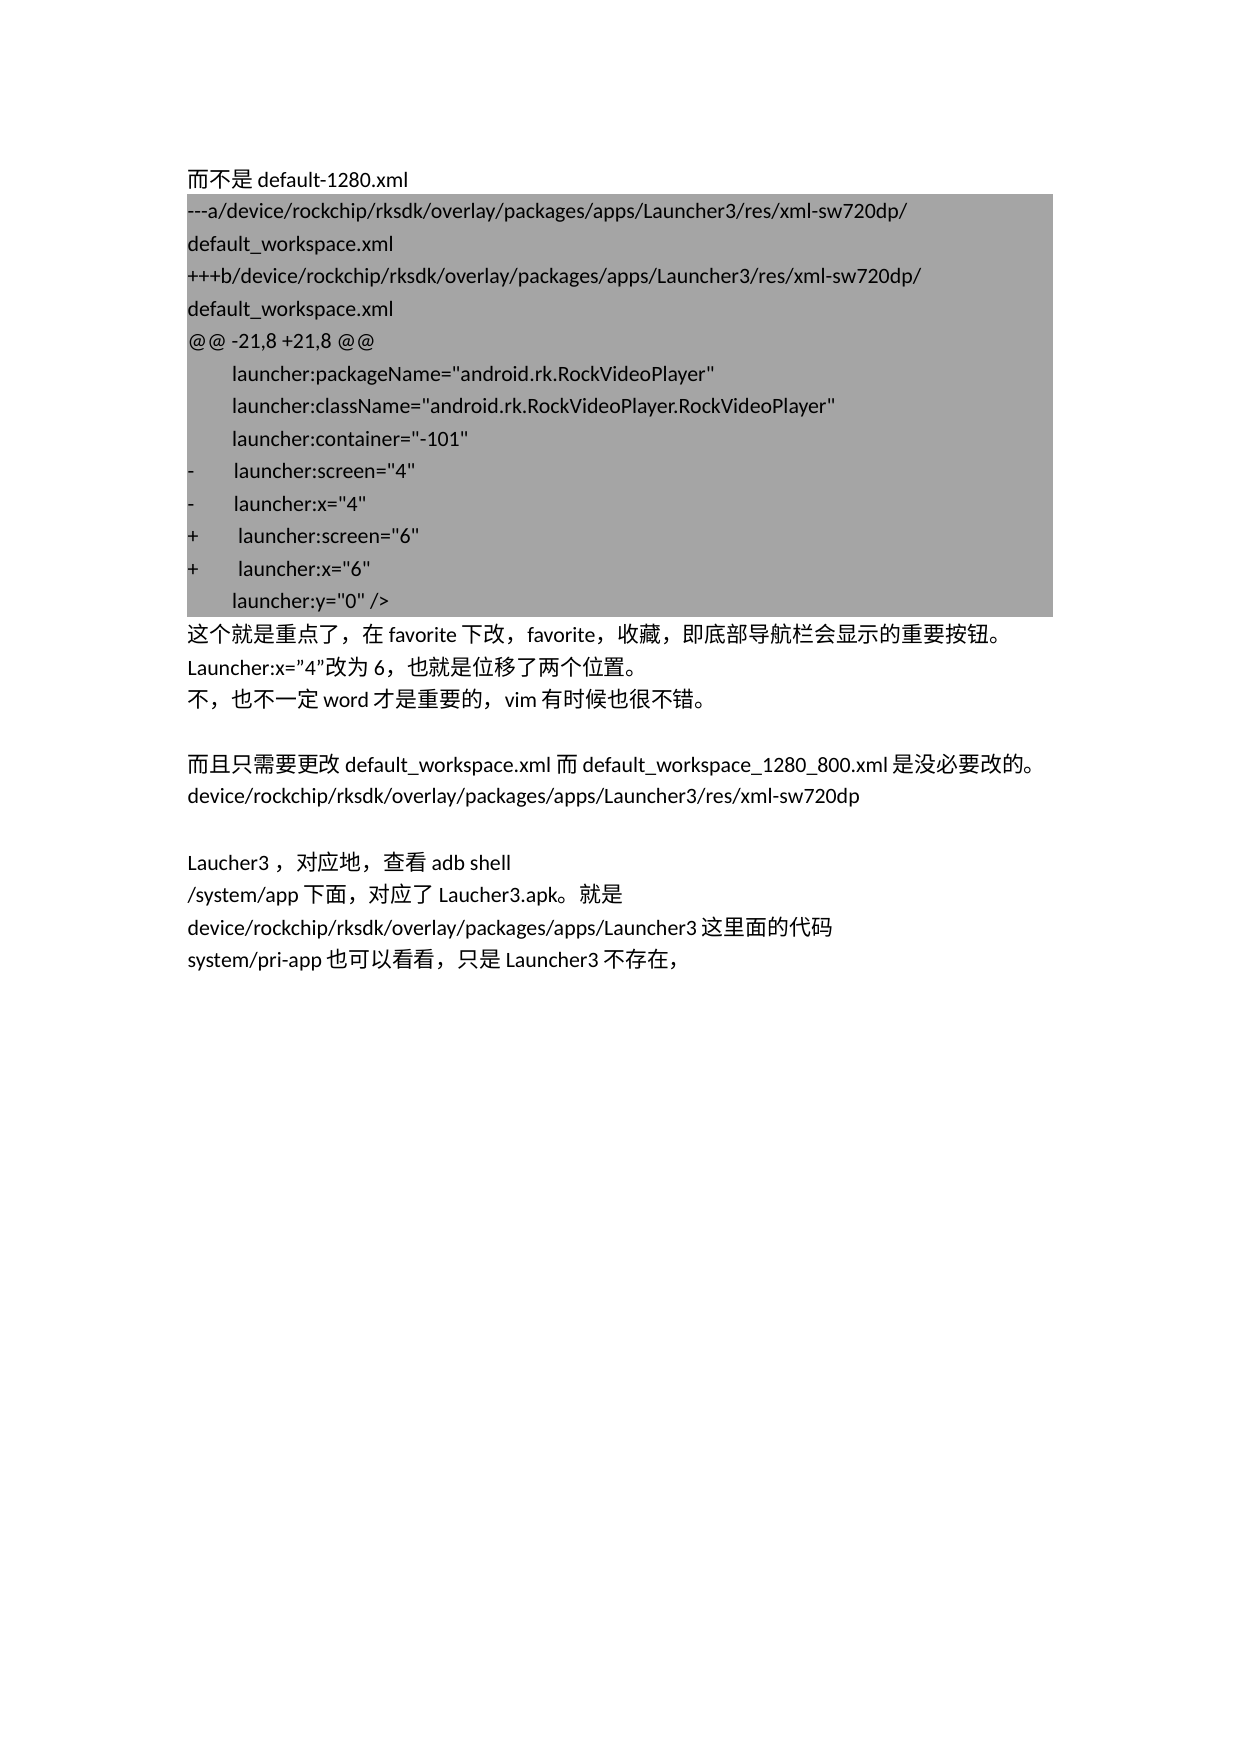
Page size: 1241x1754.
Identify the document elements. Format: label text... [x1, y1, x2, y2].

text 这个就是重点了，在favorite下改，favorite，收藏，即底部导航栏会显示的重要按钮。 [187, 617, 1053, 649]
text device/rockchip/rksdk/overlay/packages/apps/Launcher3这里面的代码 [187, 909, 1053, 942]
text Launcher:x=”4”改为 6，也就是位移了两个位置。 [187, 649, 1053, 682]
text device/rockchip/rksdk/overlay/packages/apps/Launcher3/res/xml-sw720dp [187, 779, 1053, 812]
text /system/app下面，对应了Laucher3.apk。就是 [187, 877, 1053, 909]
text +++b/device/rockchip/rksdk/overlay/packages/apps/Launcher3/res/xml-sw720dp/default_workspace.xml [187, 259, 1053, 324]
text launcher:y="0" /> [187, 584, 1053, 617]
text - launcher:screen="4" [187, 454, 1053, 487]
text 而且只需要更改default_workspace.xml 而default_workspace_1280_800.xml是没必要改的。 [187, 747, 1053, 779]
text launcher:packageName="android.rk.RockVideoPlayer" [187, 357, 1053, 389]
text system/pri-app也可以看看，只是Launcher3不存在， [187, 942, 1053, 974]
text @@ -21,8 +21,8 @@ [187, 324, 1053, 357]
text 不，也不一定word才是重要的，vim有时候也很不错。 [187, 682, 1053, 714]
text + launcher:x="6" [187, 552, 1053, 584]
text - launcher:x="4" [187, 487, 1053, 519]
text launcher:container="-101" [187, 422, 1053, 454]
text Laucher3 ，对应地，查看adb shell [187, 844, 1053, 877]
text ---a/device/rockchip/rksdk/overlay/packages/apps/Launcher3/res/xml-sw720dp/default_workspace.xml [187, 194, 1053, 259]
text launcher:className="android.rk.RockVideoPlayer.RockVideoPlayer" [187, 389, 1053, 422]
text + launcher:screen="6" [187, 519, 1053, 552]
text 而不是default-1280.xml [187, 162, 1053, 194]
